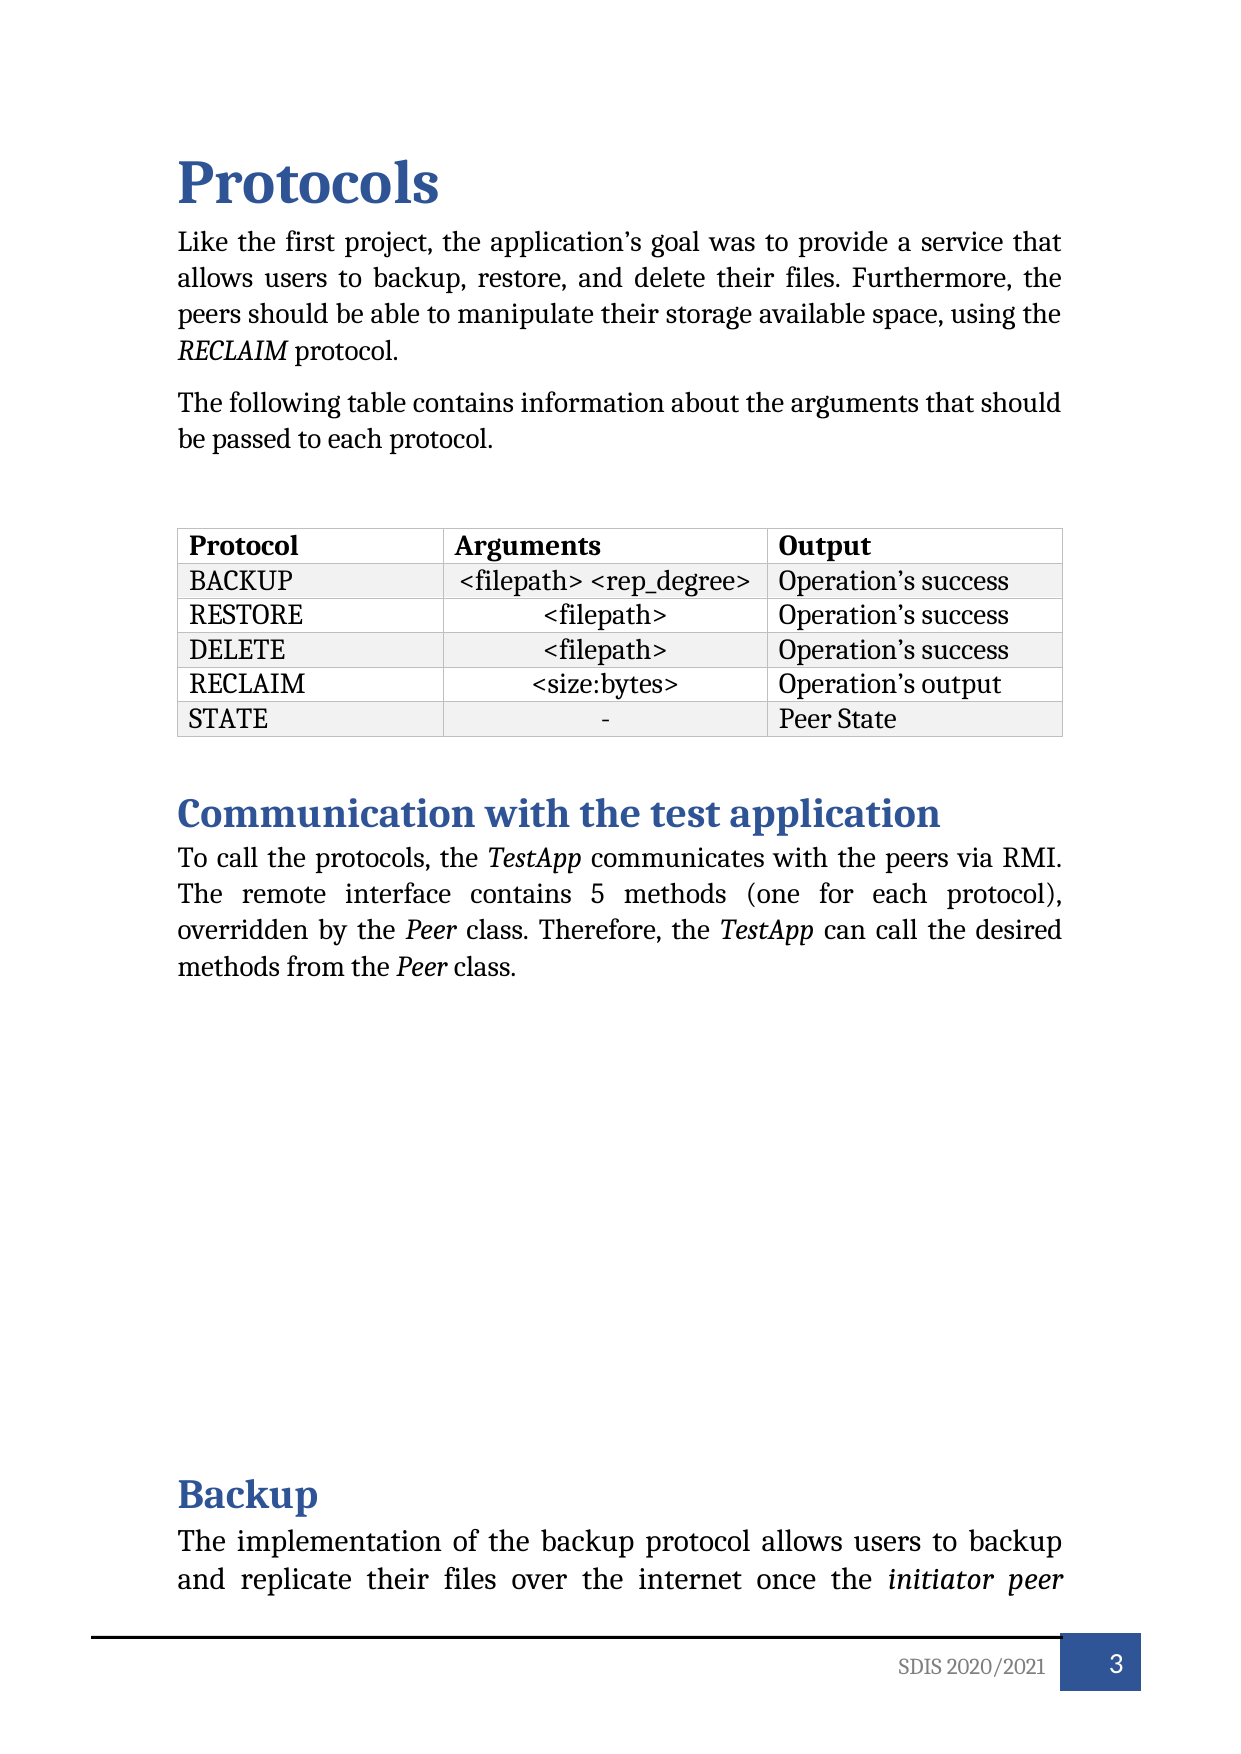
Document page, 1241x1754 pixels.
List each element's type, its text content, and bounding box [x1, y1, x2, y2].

table_header Protocol [178, 529, 443, 563]
table_cell Operation’s success [768, 633, 1062, 667]
table_header Arguments [444, 529, 767, 563]
table_cell <size:bytes> [444, 668, 767, 701]
table_cell Peer State [768, 702, 1062, 736]
table_cell - [444, 702, 767, 736]
table_cell Operation’s success [768, 564, 1062, 597]
table_cell <filepath> <rep_degree> [444, 564, 767, 597]
subtitle Protocols [177, 148, 1063, 219]
text Like the first project, the application’s goal was to provide a service that allows users to backup, restore, and delete their files. Furthermore, the peers should be able to manipulate their storage available space, using the RECLAIM protocol. [177, 225, 1063, 367]
text To call the protocols, the TestApp communicates with the peers via RMI. The remote interface contains 5 methods (one for each protocol), overridden by the Peer class. Therefore, the TestApp can call the desired methods from the Peer class. [177, 841, 1063, 983]
table_header Output [768, 529, 1062, 563]
table_cell Operation’s output [768, 668, 1062, 701]
table_cell Operation’s success [768, 599, 1062, 632]
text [177, 1523, 1063, 1598]
table_cell BACKUP [178, 564, 443, 597]
table_cell RECLAIM [178, 668, 443, 701]
subtitle Backup [177, 1471, 1063, 1519]
table_cell STATE [178, 702, 443, 736]
table_cell RESTORE [178, 599, 443, 632]
table_cell DELETE [178, 633, 443, 667]
table_cell <filepath> [444, 599, 767, 632]
subtitle Communication with the test application [177, 789, 1063, 837]
text The following table contains information about the arguments that should be passed to each protocol. [177, 386, 1063, 456]
table_cell <filepath> [444, 633, 767, 667]
